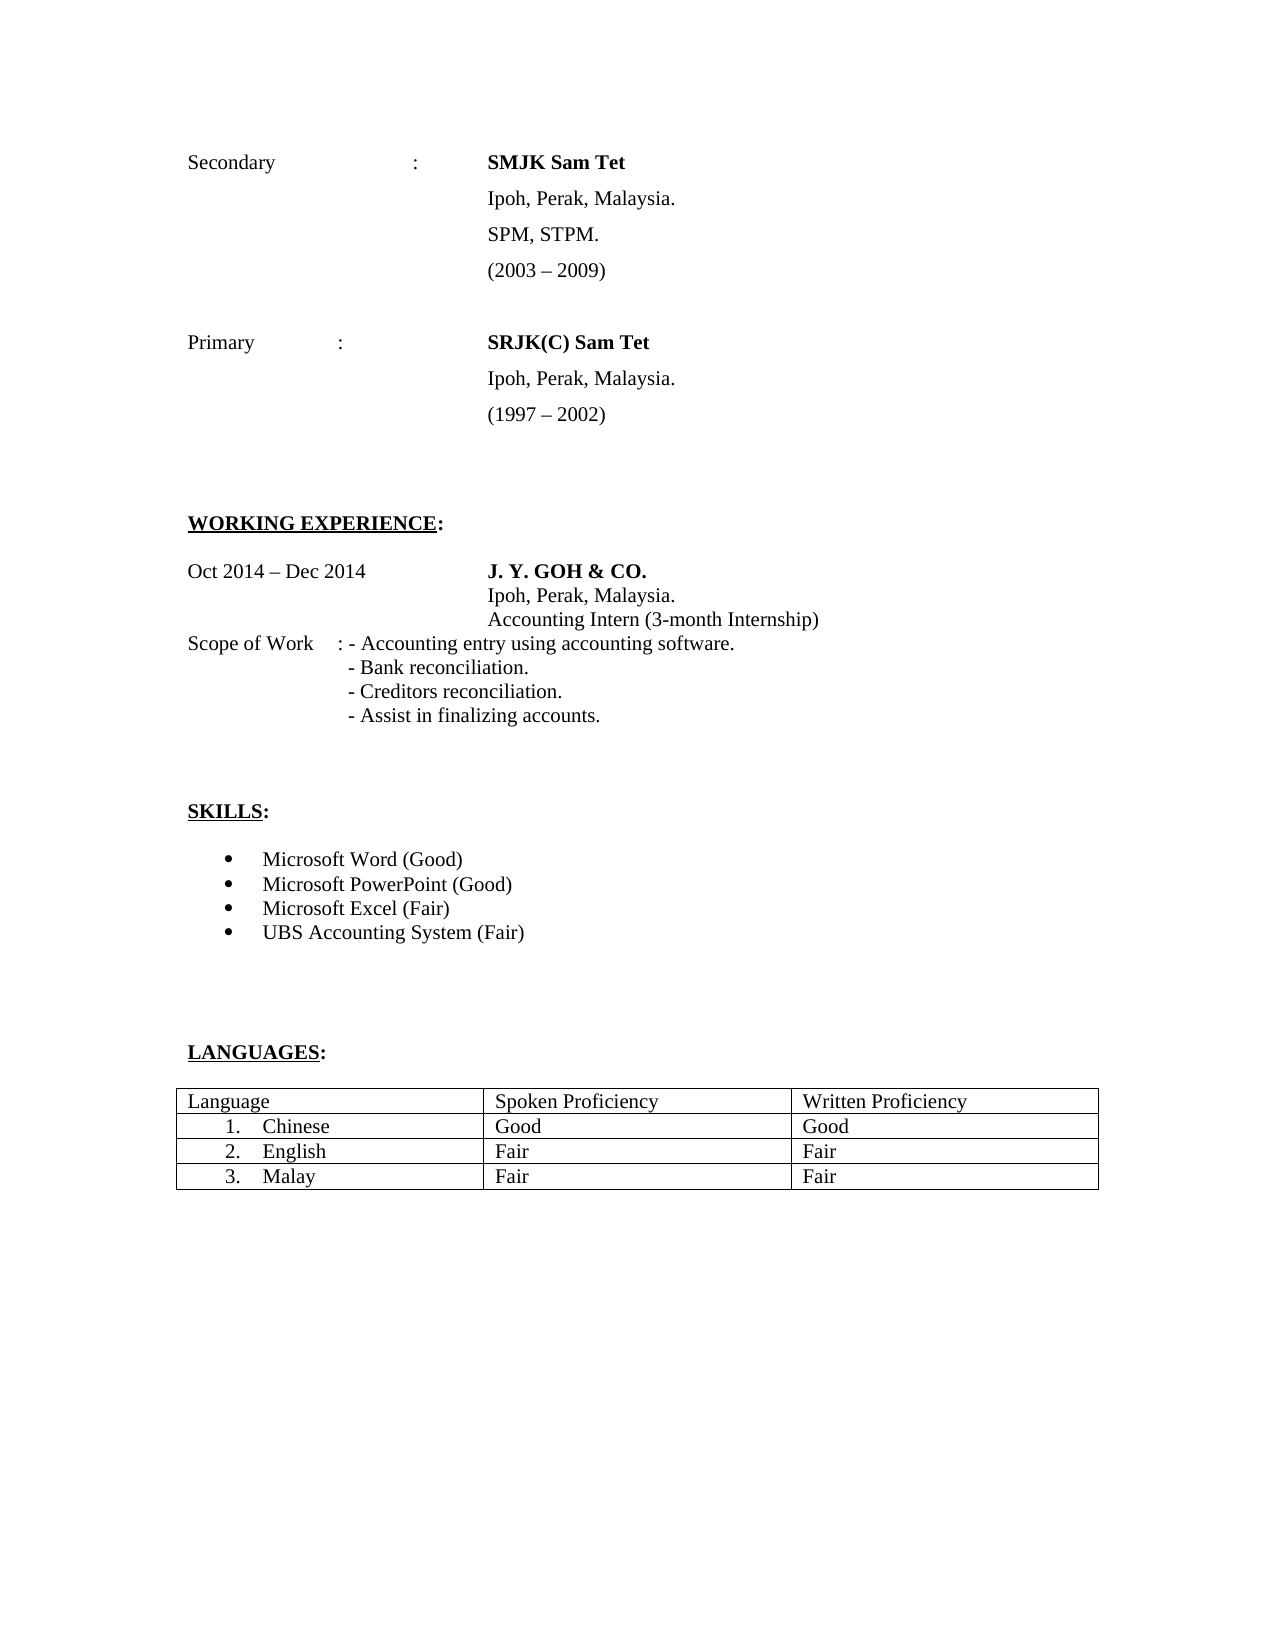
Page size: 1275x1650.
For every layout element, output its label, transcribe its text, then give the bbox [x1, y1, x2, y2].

text Scope of Work : - Accounting entry using accounting software. [187, 631, 1087, 655]
text LANGUAGES: [187, 1040, 1087, 1064]
text Oct 2014 – Dec 2014 J. Y. GOH & CO. [187, 559, 1087, 583]
table_cell Fair [484, 1139, 791, 1163]
table_cell Malay [177, 1164, 483, 1188]
table_header Language [177, 1089, 483, 1113]
text - Bank reconciliation. [187, 655, 1087, 679]
list Microsoft PowerPoint (Good) [225, 871, 1087, 896]
table_cell Fair [792, 1139, 1098, 1163]
text - Assist in finalizing accounts. [187, 703, 1087, 727]
text SKILLS: [187, 799, 1087, 823]
text (1997 – 2002) [187, 402, 1087, 426]
table_cell Good [484, 1114, 791, 1138]
table_cell Fair [792, 1164, 1098, 1188]
table_cell Fair [484, 1164, 791, 1188]
text Ipoh, Perak, Malaysia. [187, 583, 1087, 607]
text Accounting Intern (3-month Internship) [187, 607, 1087, 631]
table_cell English [177, 1139, 483, 1163]
list Microsoft Word (Good) [225, 847, 1087, 871]
text - Creditors reconciliation. [187, 679, 1087, 703]
table_cell Good [792, 1114, 1098, 1138]
text Primary : SRJK(C) Sam Tet [187, 330, 1087, 354]
text SPM, STPM. [187, 222, 1087, 246]
text Secondary : SMJK Sam Tet [187, 150, 1087, 174]
text Ipoh, Perak, Malaysia. [187, 366, 1087, 390]
table_header Spoken Proficiency [484, 1089, 791, 1113]
text (2003 – 2009) [187, 258, 1087, 282]
list UBS Accounting System (Fair) [225, 919, 1087, 944]
table_header Written Proficiency [792, 1089, 1098, 1113]
table_cell Chinese [177, 1114, 483, 1138]
list Microsoft Excel (Fair) [225, 896, 1087, 919]
text WORKING EXPERIENCE: [187, 511, 1087, 534]
text Ipoh, Perak, Malaysia. [187, 186, 1087, 210]
